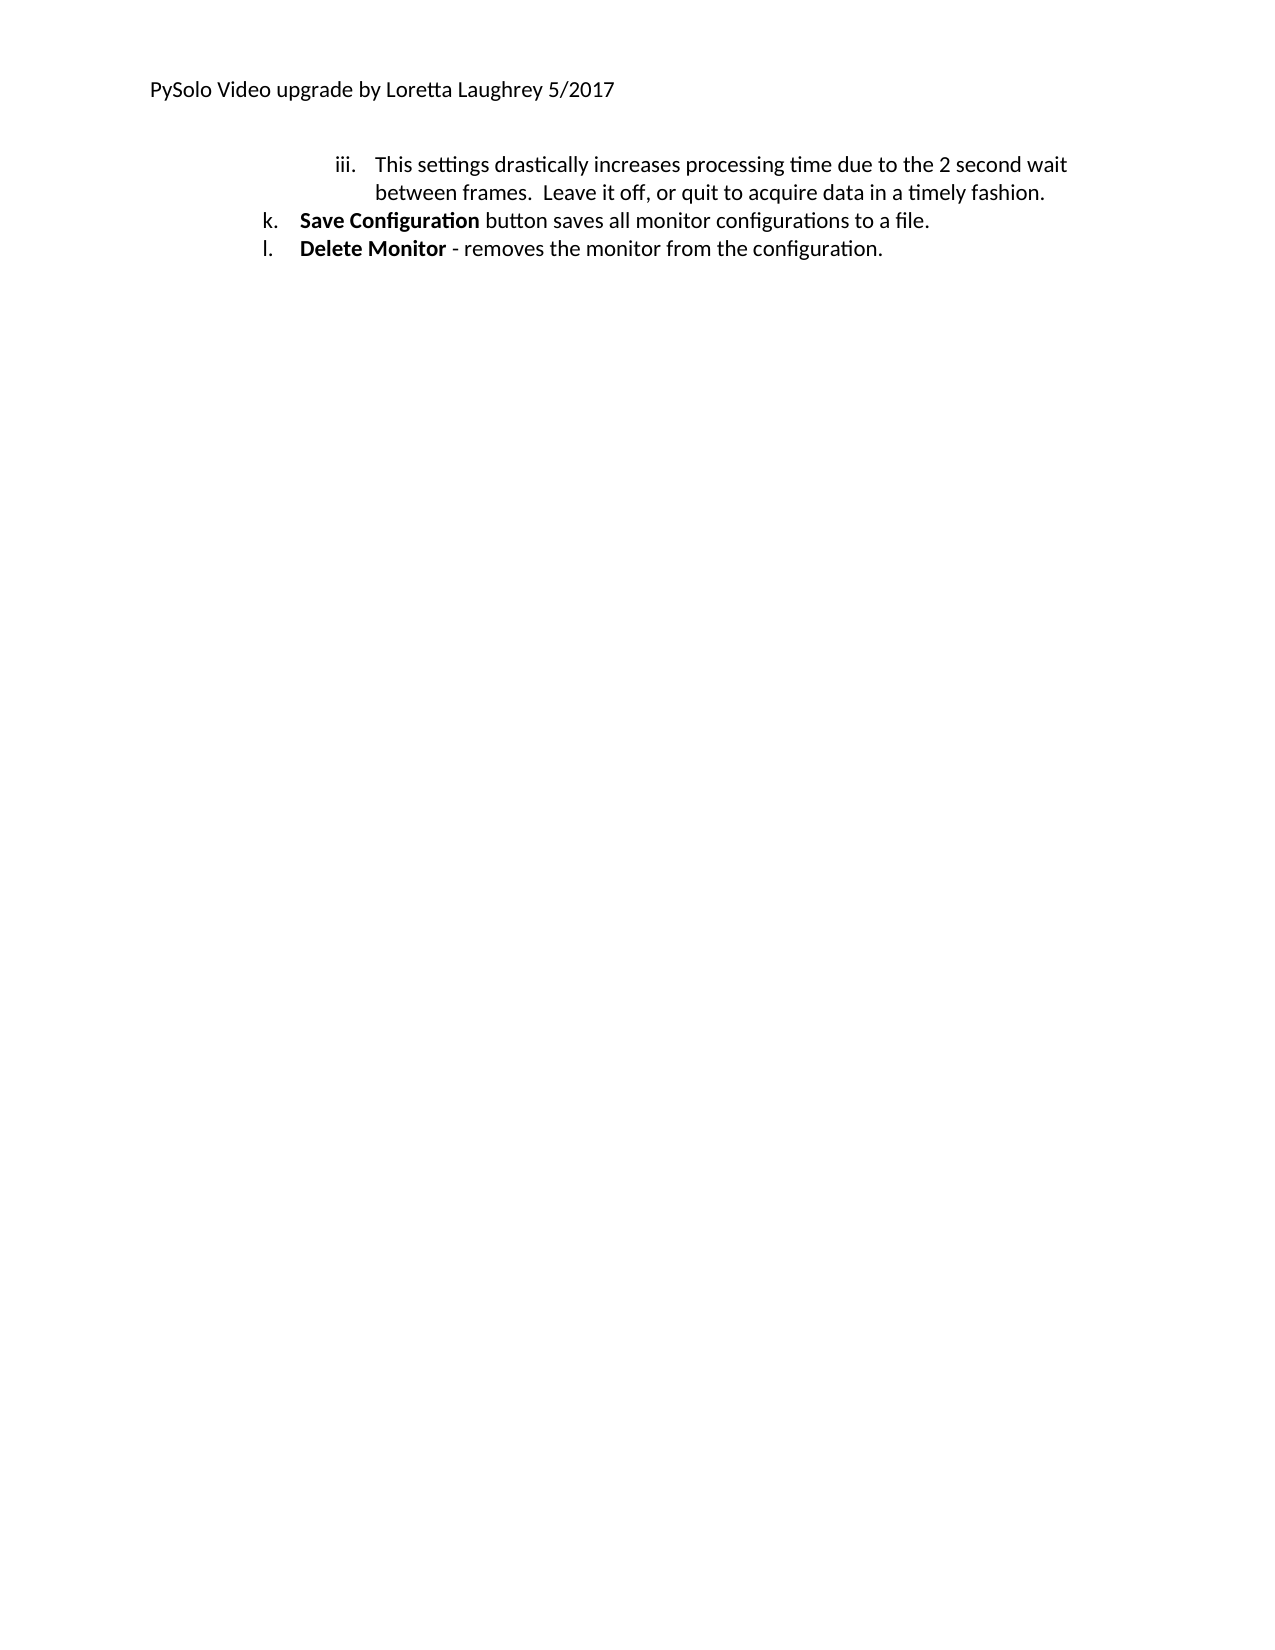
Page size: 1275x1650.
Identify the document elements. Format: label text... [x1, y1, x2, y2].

list This settings drastically increases processing time due to the 2 second wait between frames. Leave it off, or quit to acquire data in a timely fashion. [356, 150, 1125, 206]
list Save Configuration button saves all monitor configurations to a file. [262, 206, 1125, 234]
list Delete Monitor - removes the monitor from the configuration. [262, 234, 1125, 262]
